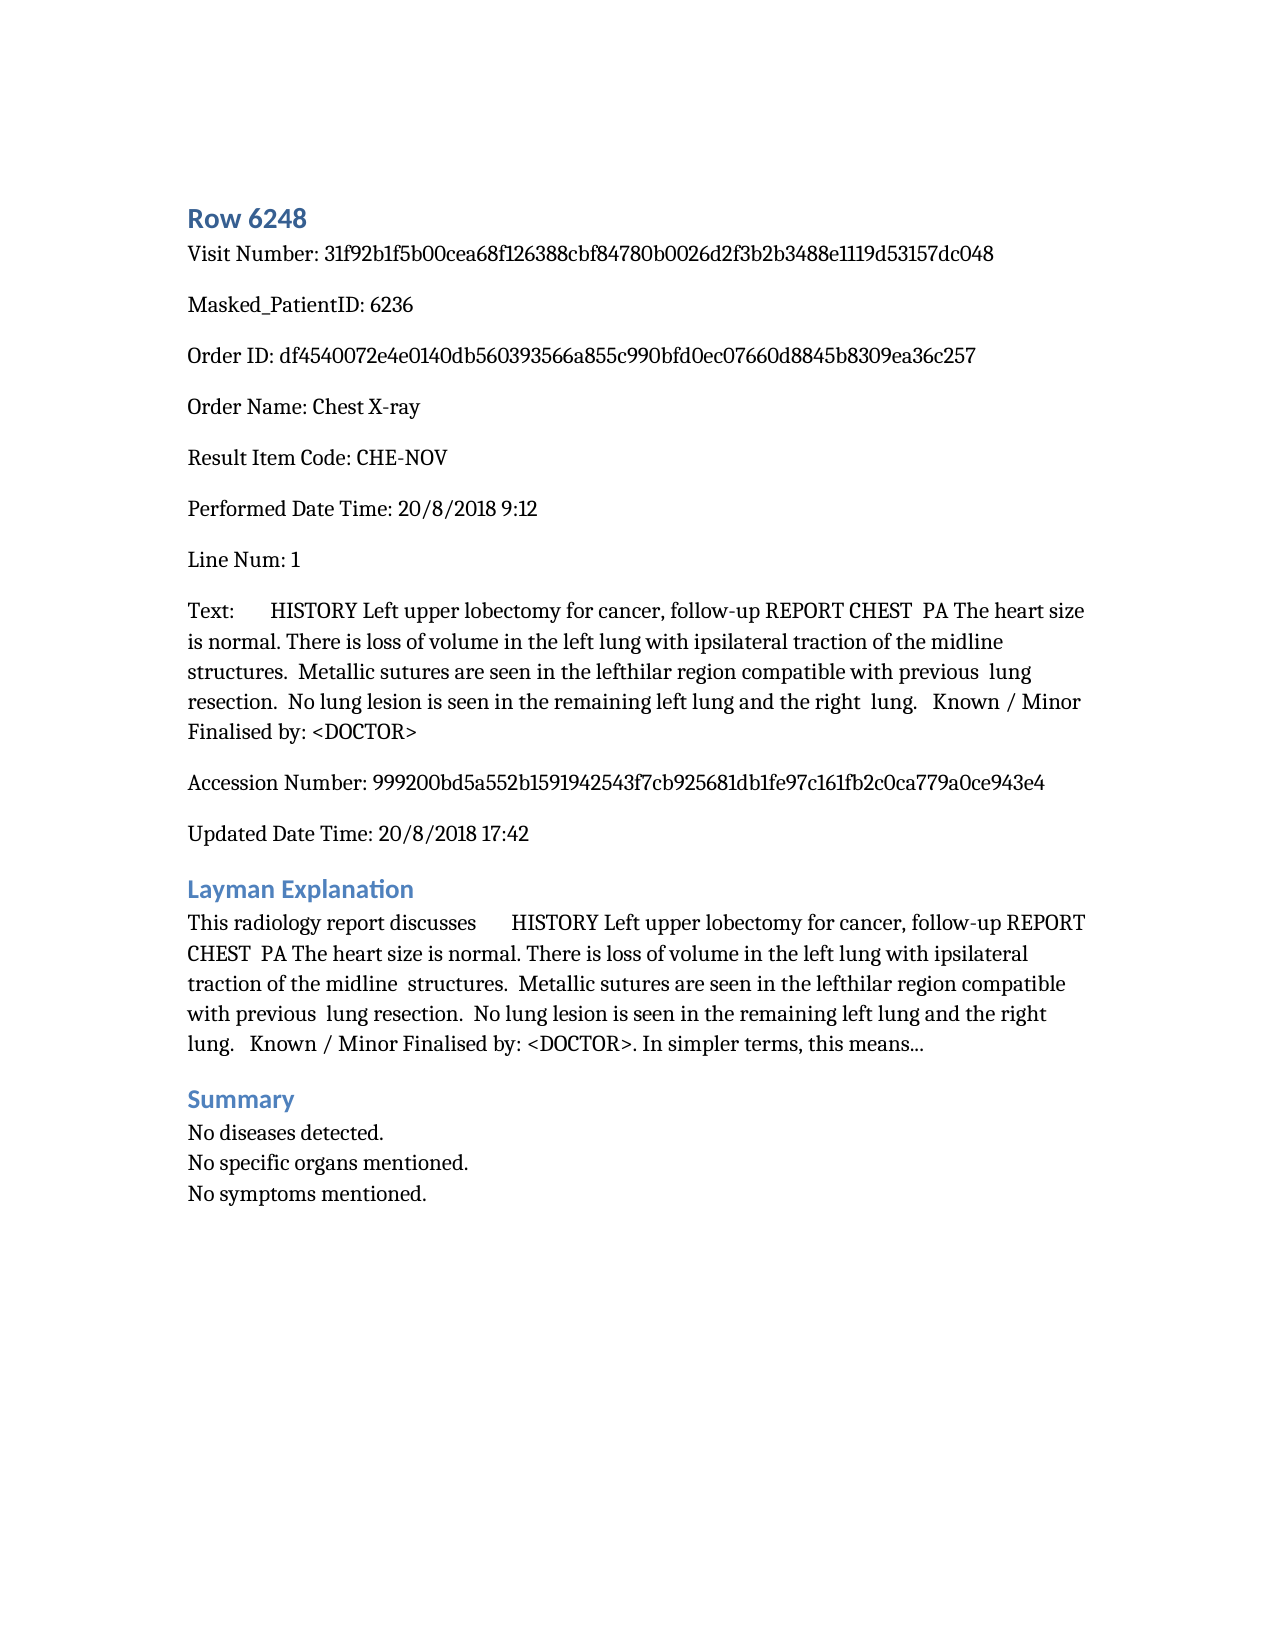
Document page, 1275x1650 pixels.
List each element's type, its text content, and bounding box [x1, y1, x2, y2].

text Masked_PatientID: 6236 [187, 292, 1087, 318]
text Order ID: df4540072e4e0140db560393566a855c990bfd0ec07660d8845b8309ea36c257 [187, 343, 1087, 369]
text No diseases detected. No specific organs mentioned. No symptoms mentioned. [187, 1120, 1087, 1207]
text Order Name: Chest X-ray [187, 394, 1087, 420]
text Updated Date Time: 20/8/2018 17:42 [187, 821, 1087, 847]
text This radiology report discusses HISTORY Left upper lobectomy for cancer, follow-up REPORT CHEST PA The heart size is normal. There is loss of volume in the left lung with ipsilateral traction of the midline structures. Metallic sutures are seen in the lefthilar region compatible with previous lung resection. No lung lesion is seen in the remaining left lung and the right lung. Known / Minor Finalised by: <DOCTOR>. In simpler terms, this means... [187, 910, 1087, 1057]
text Line Num: 1 [187, 547, 1087, 573]
text Performed Date Time: 20/8/2018 9:12 [187, 496, 1087, 522]
text Text: HISTORY Left upper lobectomy for cancer, follow-up REPORT CHEST PA The heart size is normal. There is loss of volume in the left lung with ipsilateral traction of the midline structures. Metallic sutures are seen in the lefthilar region compatible with previous lung resection. No lung lesion is seen in the remaining left lung and the right lung. Known / Minor Finalised by: <DOCTOR> [187, 598, 1087, 745]
text Visit Number: 31f92b1f5b00cea68f126388cbf84780b0026d2f3b2b3488e1119d53157dc048 [187, 241, 1087, 267]
subtitle Summary [187, 1082, 1087, 1115]
text Result Item Code: CHE-NOV [187, 445, 1087, 471]
subtitle Layman Explanation [187, 872, 1087, 905]
subtitle Row 6248 [187, 200, 1087, 236]
text Accession Number: 999200bd5a552b1591942543f7cb925681db1fe97c161fb2c0ca779a0ce943e4 [187, 770, 1087, 796]
